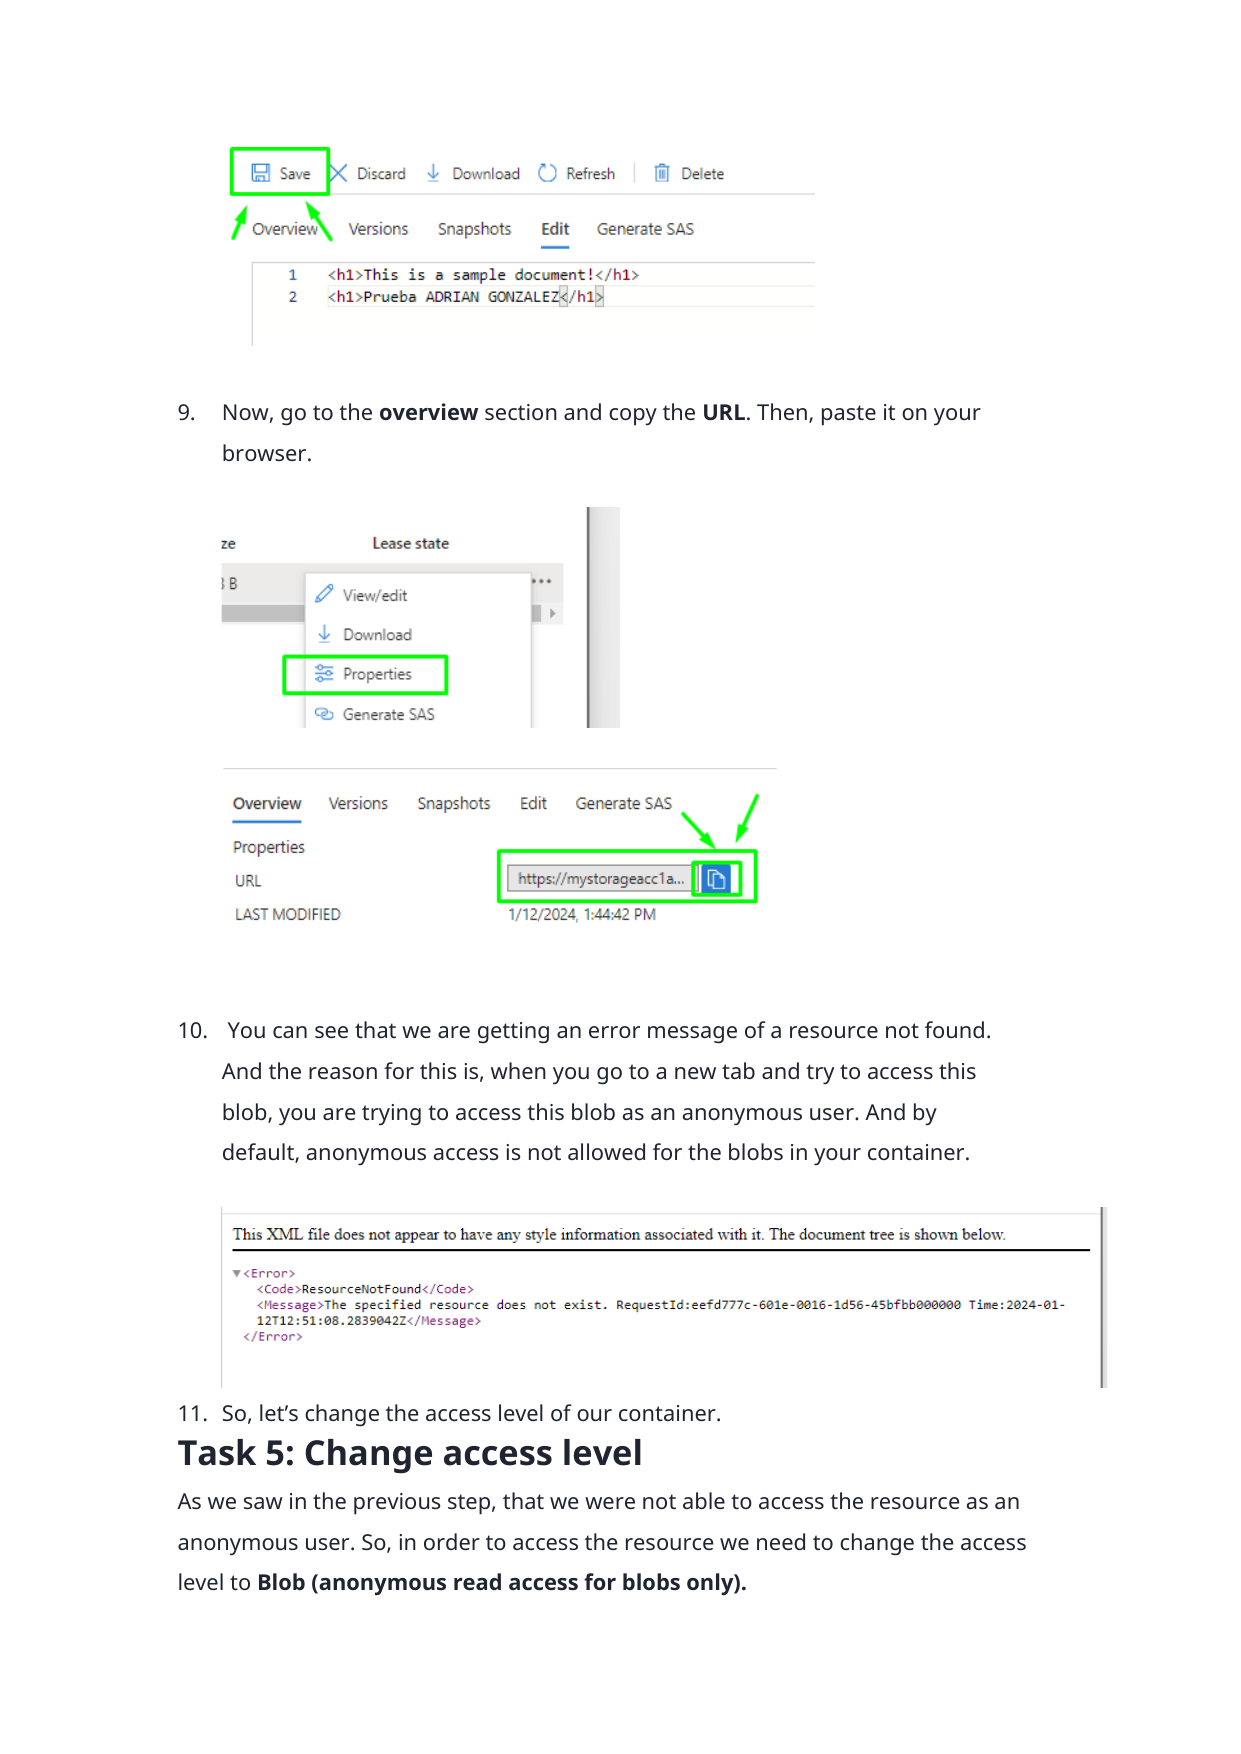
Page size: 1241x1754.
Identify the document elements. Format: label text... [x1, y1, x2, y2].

picture [221, 1207, 1108, 1388]
subtitle Task 5: Change access level [177, 1428, 1063, 1475]
text As we saw in the previous step, that we were not able to access the resource as an anonymous user. So, in order to access the resource we need to change the access level to Blob (anonymous read access for blobs only). [177, 1475, 1063, 1597]
list So, let’s change the access level of our container. [177, 1388, 1016, 1428]
list Now, go to the overview section and copy the URL. Then, paste it on your browser. [177, 386, 1016, 467]
picture [221, 768, 777, 924]
picture [221, 147, 815, 346]
list You can see that we are getting an error message of a resource not found. And the reason for this is, when you go to a new tab and try to access this blob, you are trying to access this blob as an anonymous user. And by default, anonymous access is not allowed for the blobs in your container. [177, 1004, 1016, 1167]
picture [221, 507, 621, 728]
